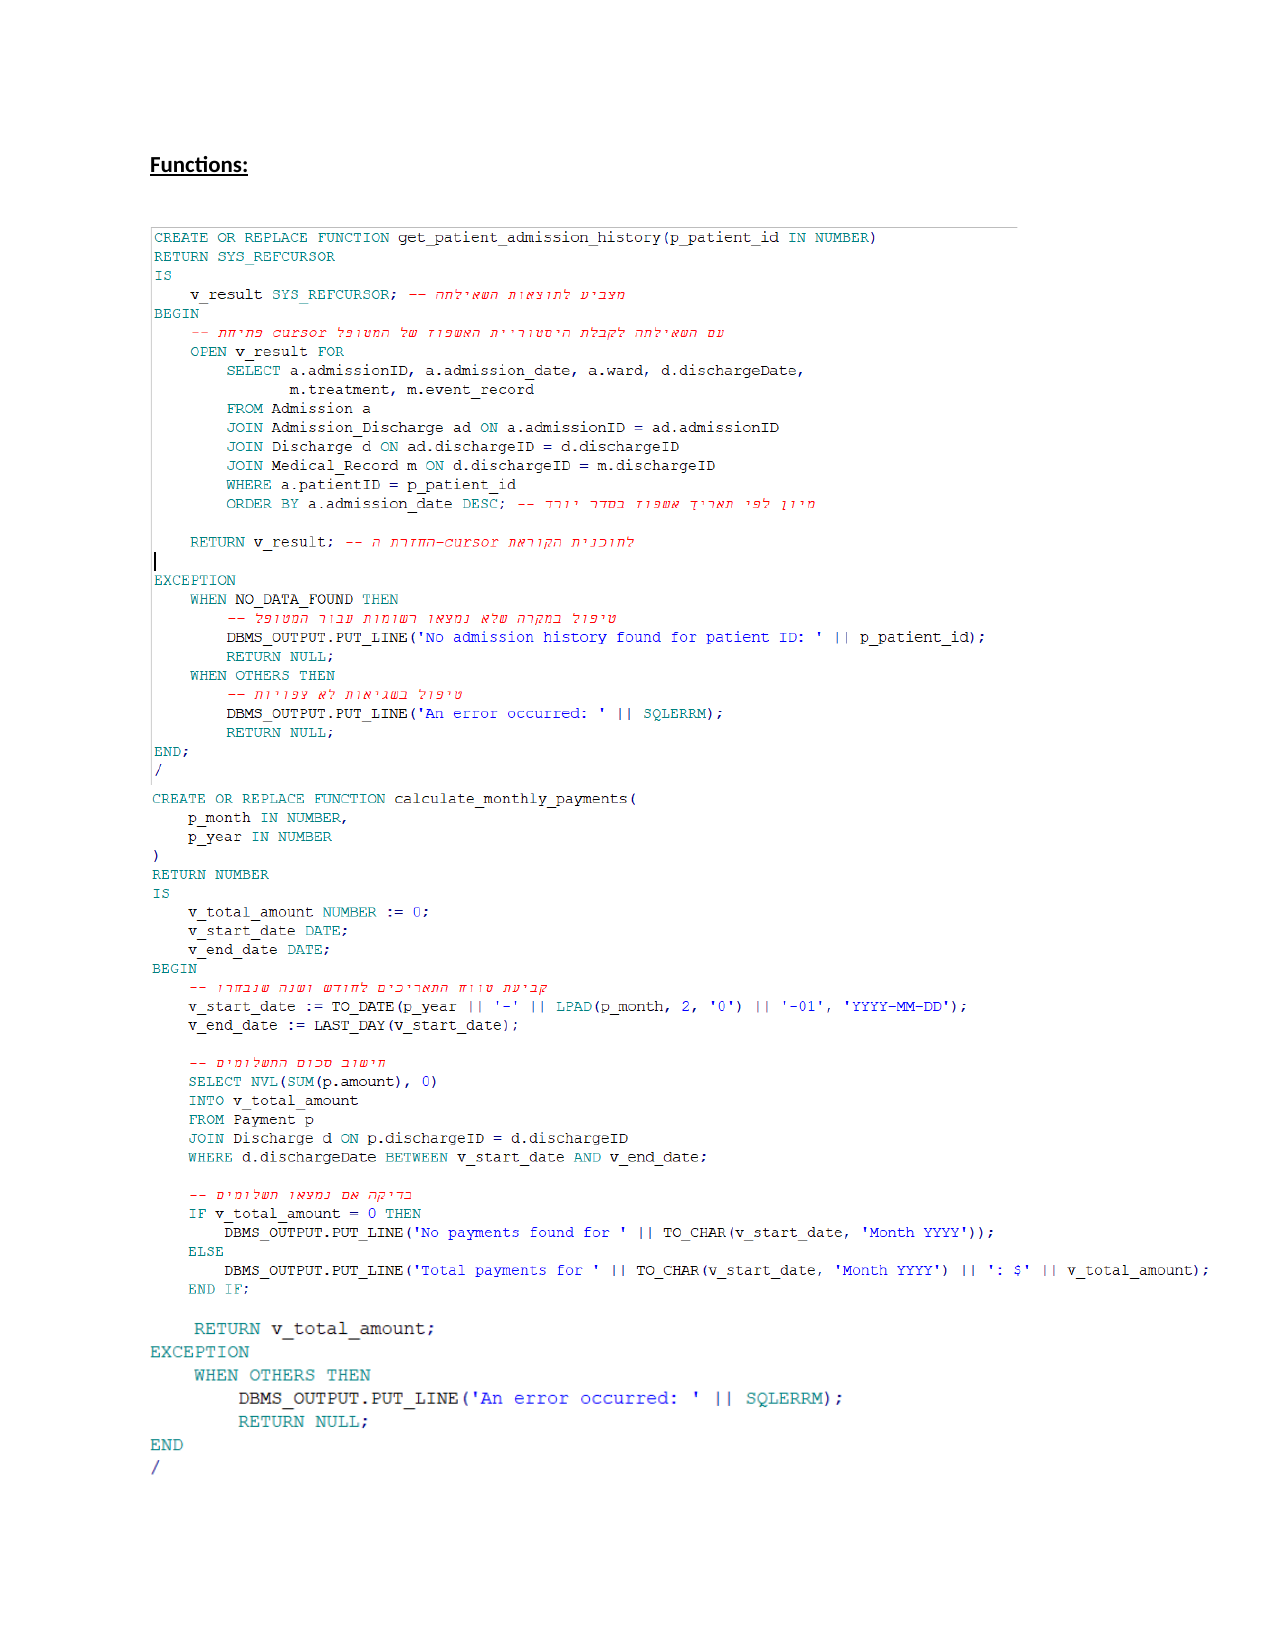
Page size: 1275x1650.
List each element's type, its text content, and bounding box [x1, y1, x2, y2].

picture [150, 227, 1228, 1311]
picture [150, 1312, 879, 1500]
text Functions: [150, 150, 1125, 178]
